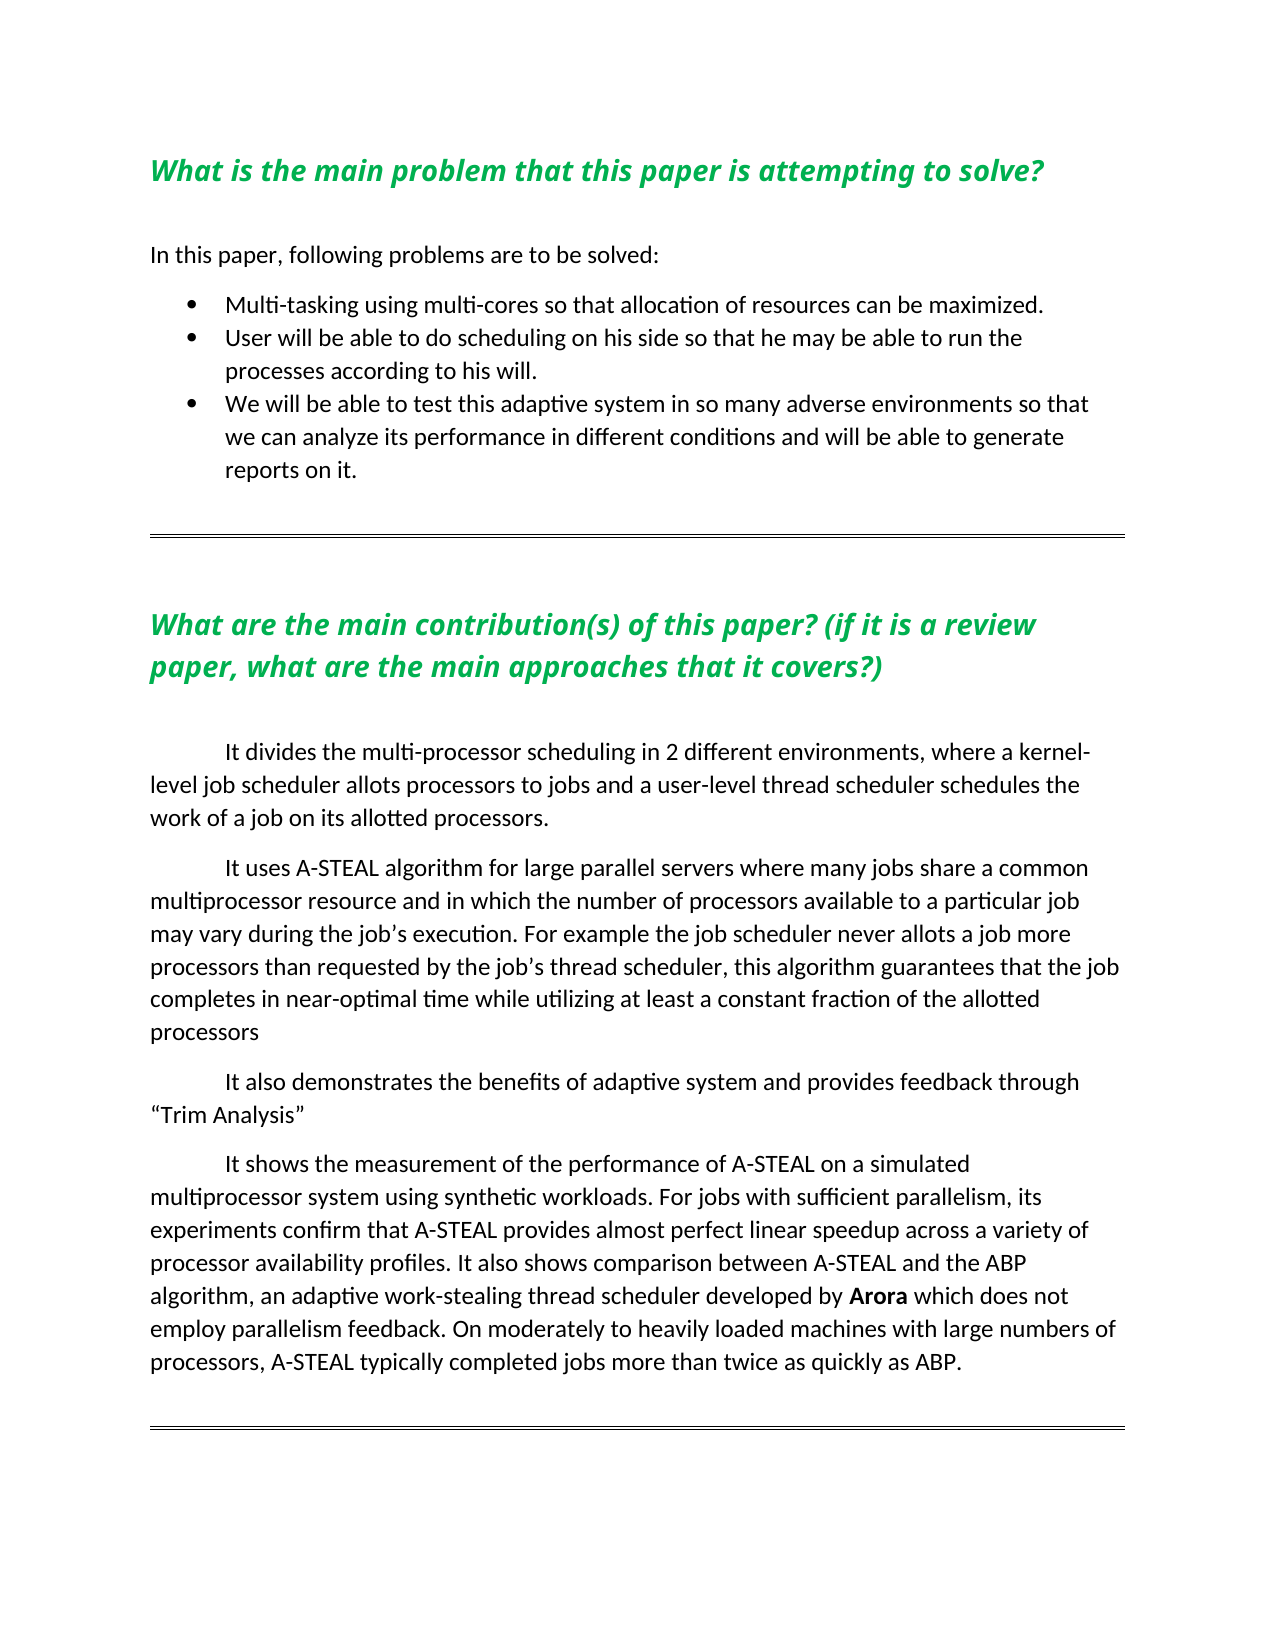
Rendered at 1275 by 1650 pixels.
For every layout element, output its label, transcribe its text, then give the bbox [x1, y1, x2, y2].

text It shows the measurement of the performance of A-STEAL on a simulated multiprocessor system using synthetic workloads. For jobs with sufficient parallelism, its experiments confirm that A-STEAL provides almost perfect linear speedup across a variety of processor availability profiles. It also shows comparison between A-STEAL and the ABP algorithm, an adaptive work-stealing thread scheduler developed by Arora which does not employ parallelism feedback. On moderately to heavily loaded machines with large numbers of processors, A-STEAL typically completed jobs more than twice as quickly as ABP. [150, 1148, 1125, 1377]
text It also demonstrates the benefits of adaptive system and provides feedback through “Trim Analysis” [150, 1066, 1125, 1129]
subtitle What are the main contribution(s) of this paper? (if it is a review paper, what are the main approaches that it covers?) [150, 604, 1125, 686]
text It divides the multi-processor scheduling in 2 different environments, where a kernel-level job scheduler allots processors to jobs and a user-level thread scheduler schedules the work of a job on its allotted processors. [150, 736, 1125, 833]
list We will be able to test this adaptive system in so many adverse environments so that we can analyze its performance in different conditions and will be able to generate reports on it. [187, 388, 1125, 484]
subtitle What is the main problem that this paper is attempting to solve? [150, 150, 1125, 190]
text It uses A-STEAL algorithm for large parallel servers where many jobs share a common multiprocessor resource and in which the number of processors available to a particular job may vary during the job’s execution. For example the job scheduler never allots a job more processors than requested by the job’s thread scheduler, this algorithm guarantees that the job completes in near-optimal time while utilizing at least a constant fraction of the allotted processors [150, 852, 1125, 1047]
list Multi-tasking using multi-cores so that allocation of resources can be maximized. [187, 289, 1125, 320]
list User will be able to do scheduling on his side so that he may be able to run the processes according to his will. [187, 322, 1125, 386]
text In this paper, following problems are to be solved: [150, 240, 1125, 270]
